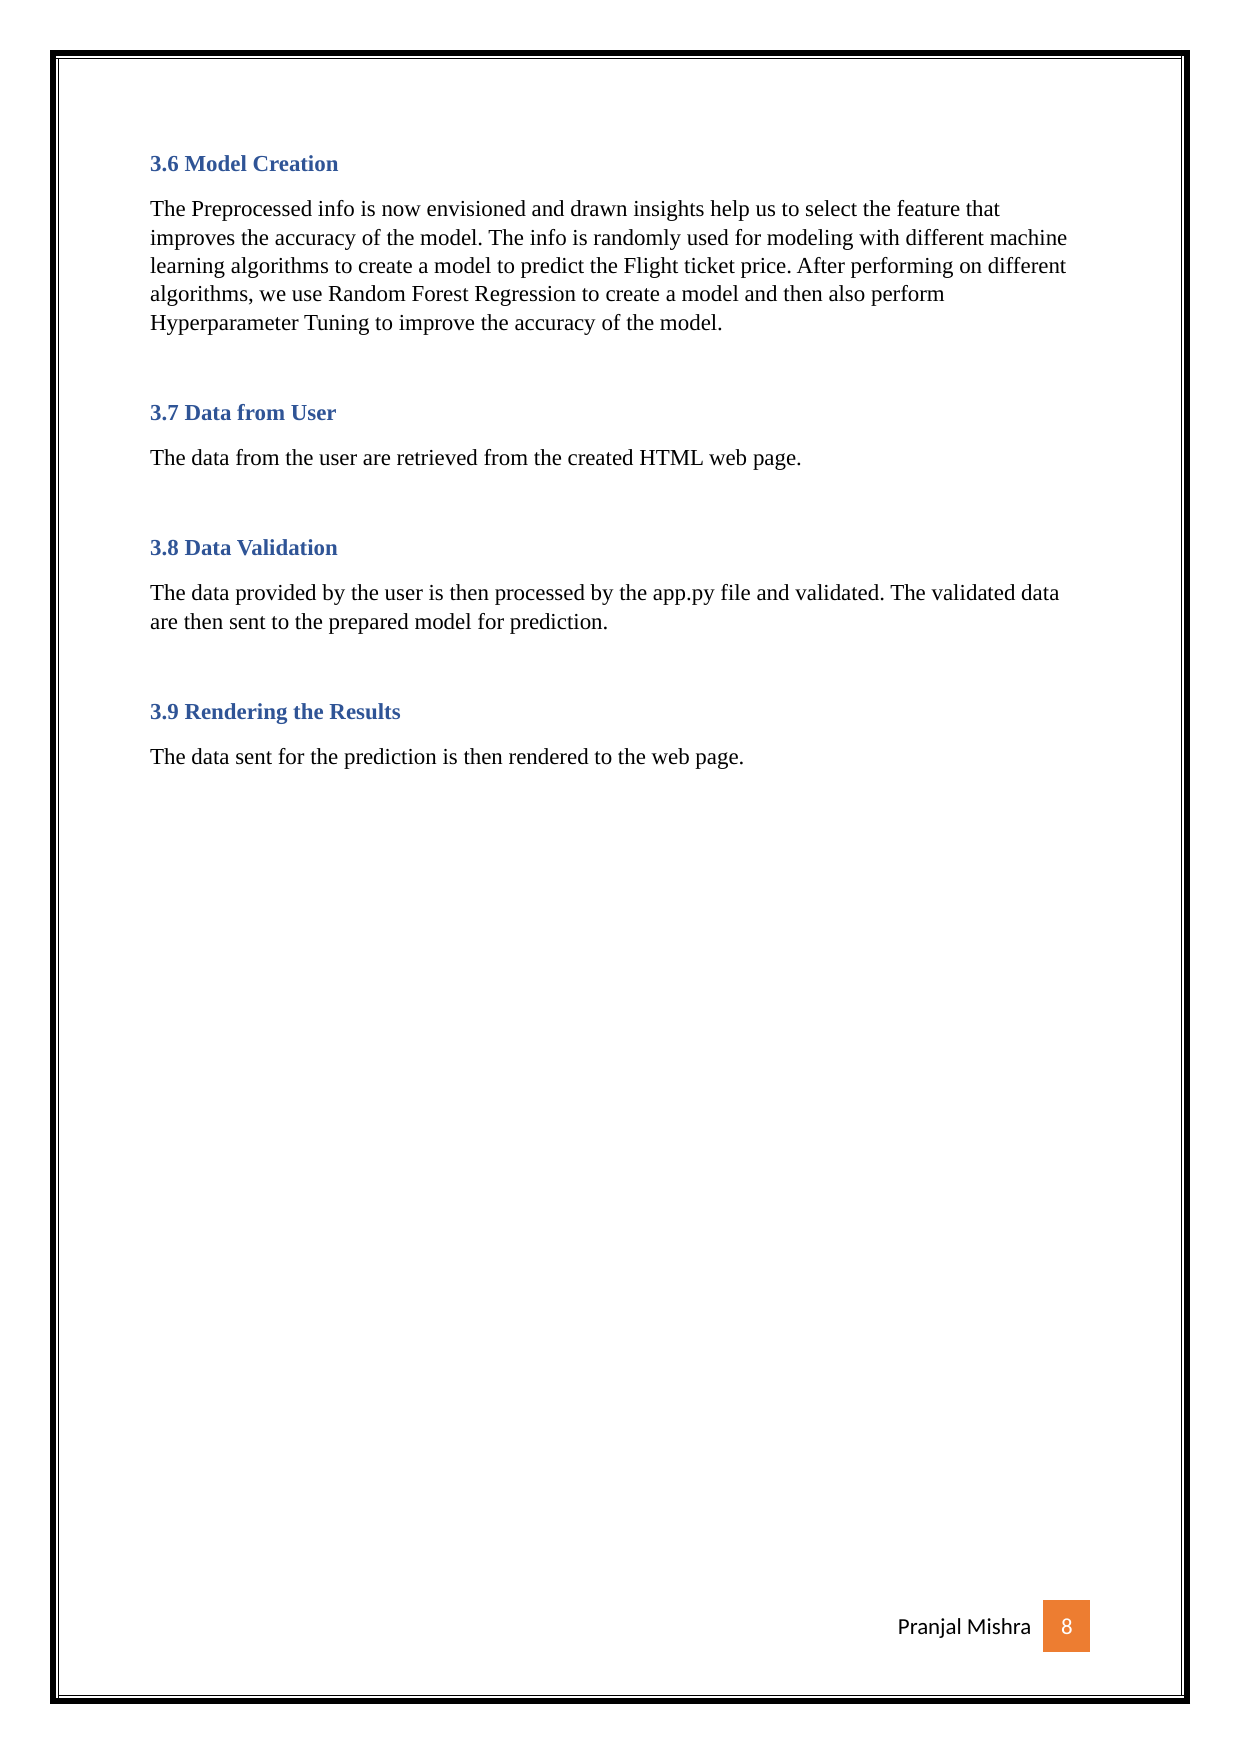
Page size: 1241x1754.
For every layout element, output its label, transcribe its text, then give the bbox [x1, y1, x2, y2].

text The Preprocessed info is now envisioned and drawn insights help us to select the feature that improves the accuracy of the model. The info is randomly used for modeling with different machine learning algorithms to create a model to predict the Flight ticket price. After performing on different algorithms, we use Random Forest Regression to create a model and then also perform Hyperparameter Tuning to improve the accuracy of the model. [150, 195, 1090, 335]
text The data provided by the user is then processed by the app.py file and validated. The validated data are then sent to the prepared model for prediction. [150, 579, 1090, 634]
text 3.6 Model Creation [150, 150, 1090, 176]
text The data sent for the prediction is then rendered to the web page. [150, 743, 1090, 769]
text 3.8 Data Validation [150, 534, 1090, 561]
text 3.9 Rendering the Results [150, 698, 1090, 724]
text 3.7 Data from User [150, 399, 1090, 425]
text The data from the user are retrieved from the created HTML web page. [150, 444, 1090, 471]
